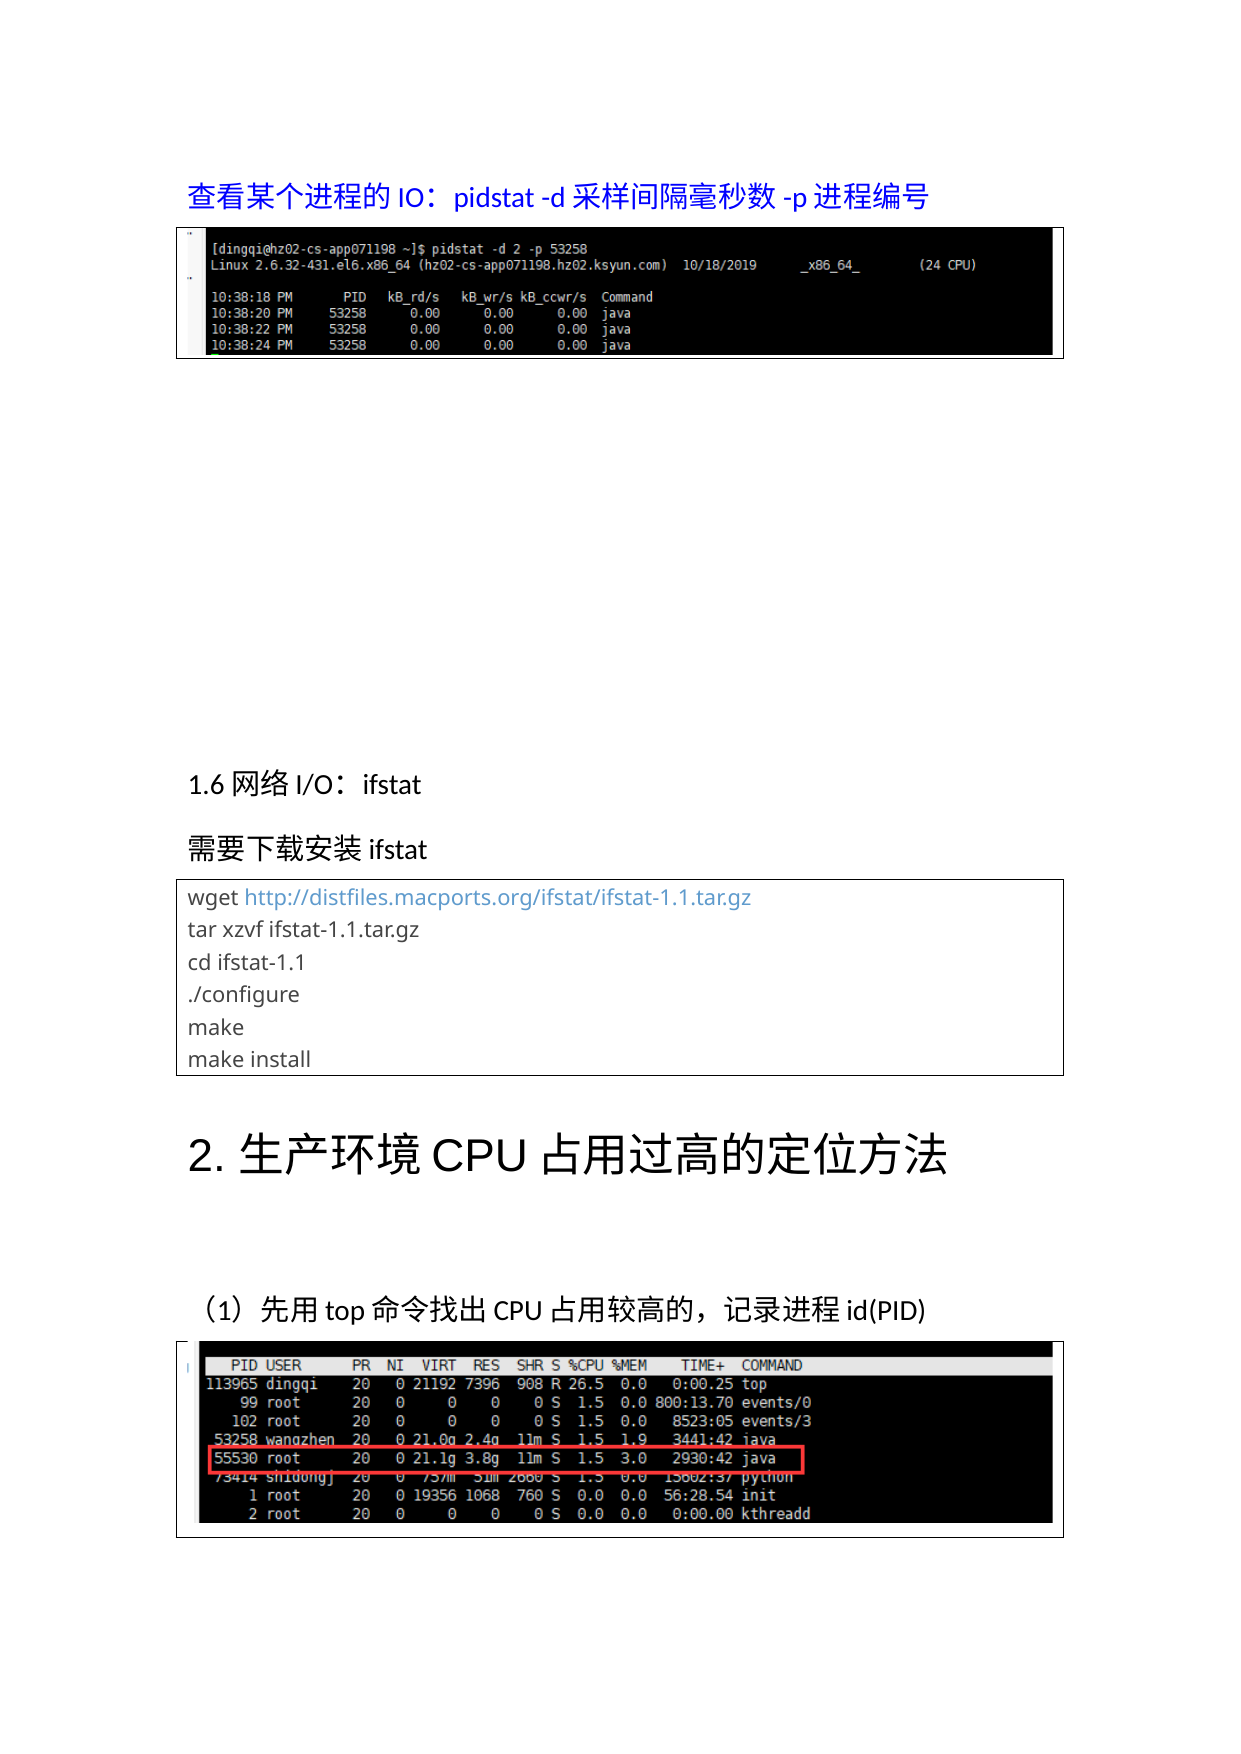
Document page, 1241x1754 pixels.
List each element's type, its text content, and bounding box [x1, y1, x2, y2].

list 需要下载安装ifstat [187, 814, 1053, 879]
picture [187, 1341, 1053, 1523]
list 网络I/O：ifstat [187, 749, 1053, 814]
table_header wget http://distfiles.macports.org/ifstat/ifstat-1.1.tar.gz tar xzvf ifstat-1.1.tar.gz cd ifstat-1.1 ./configure make make install [177, 880, 1063, 1075]
text 查看某个进程的IO：pidstat -d 采样间隔毫秒数 -p 进程编号 [187, 162, 1053, 227]
list 先用top命令找出CPU占用较高的，记录进程id(PID) [187, 1276, 1053, 1341]
table_header [177, 1342, 1063, 1537]
table_header [177, 228, 1063, 358]
picture [187, 228, 1053, 355]
subtitle 生产环境CPU占用过高的定位方法 [187, 1103, 1053, 1201]
